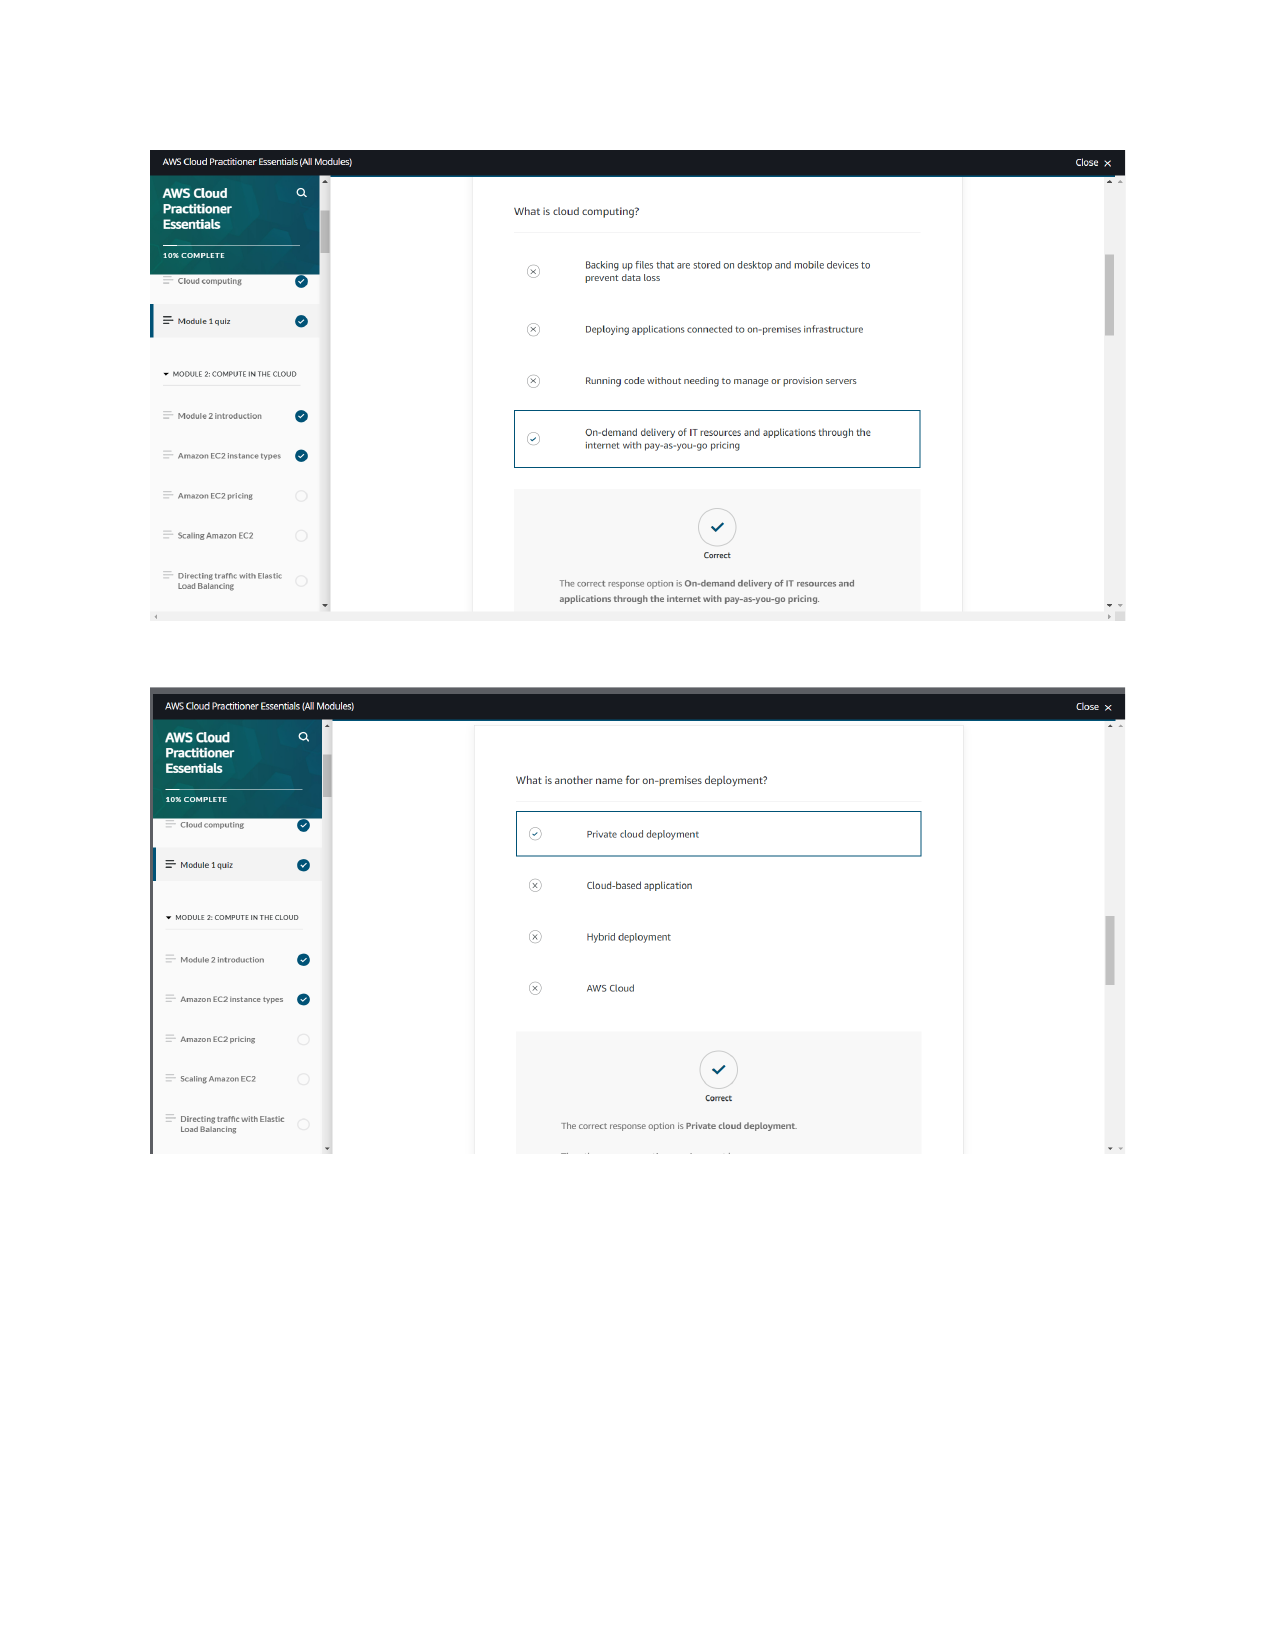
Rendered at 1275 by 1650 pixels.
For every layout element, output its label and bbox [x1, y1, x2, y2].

picture [150, 150, 1125, 621]
picture [150, 686, 1125, 1154]
